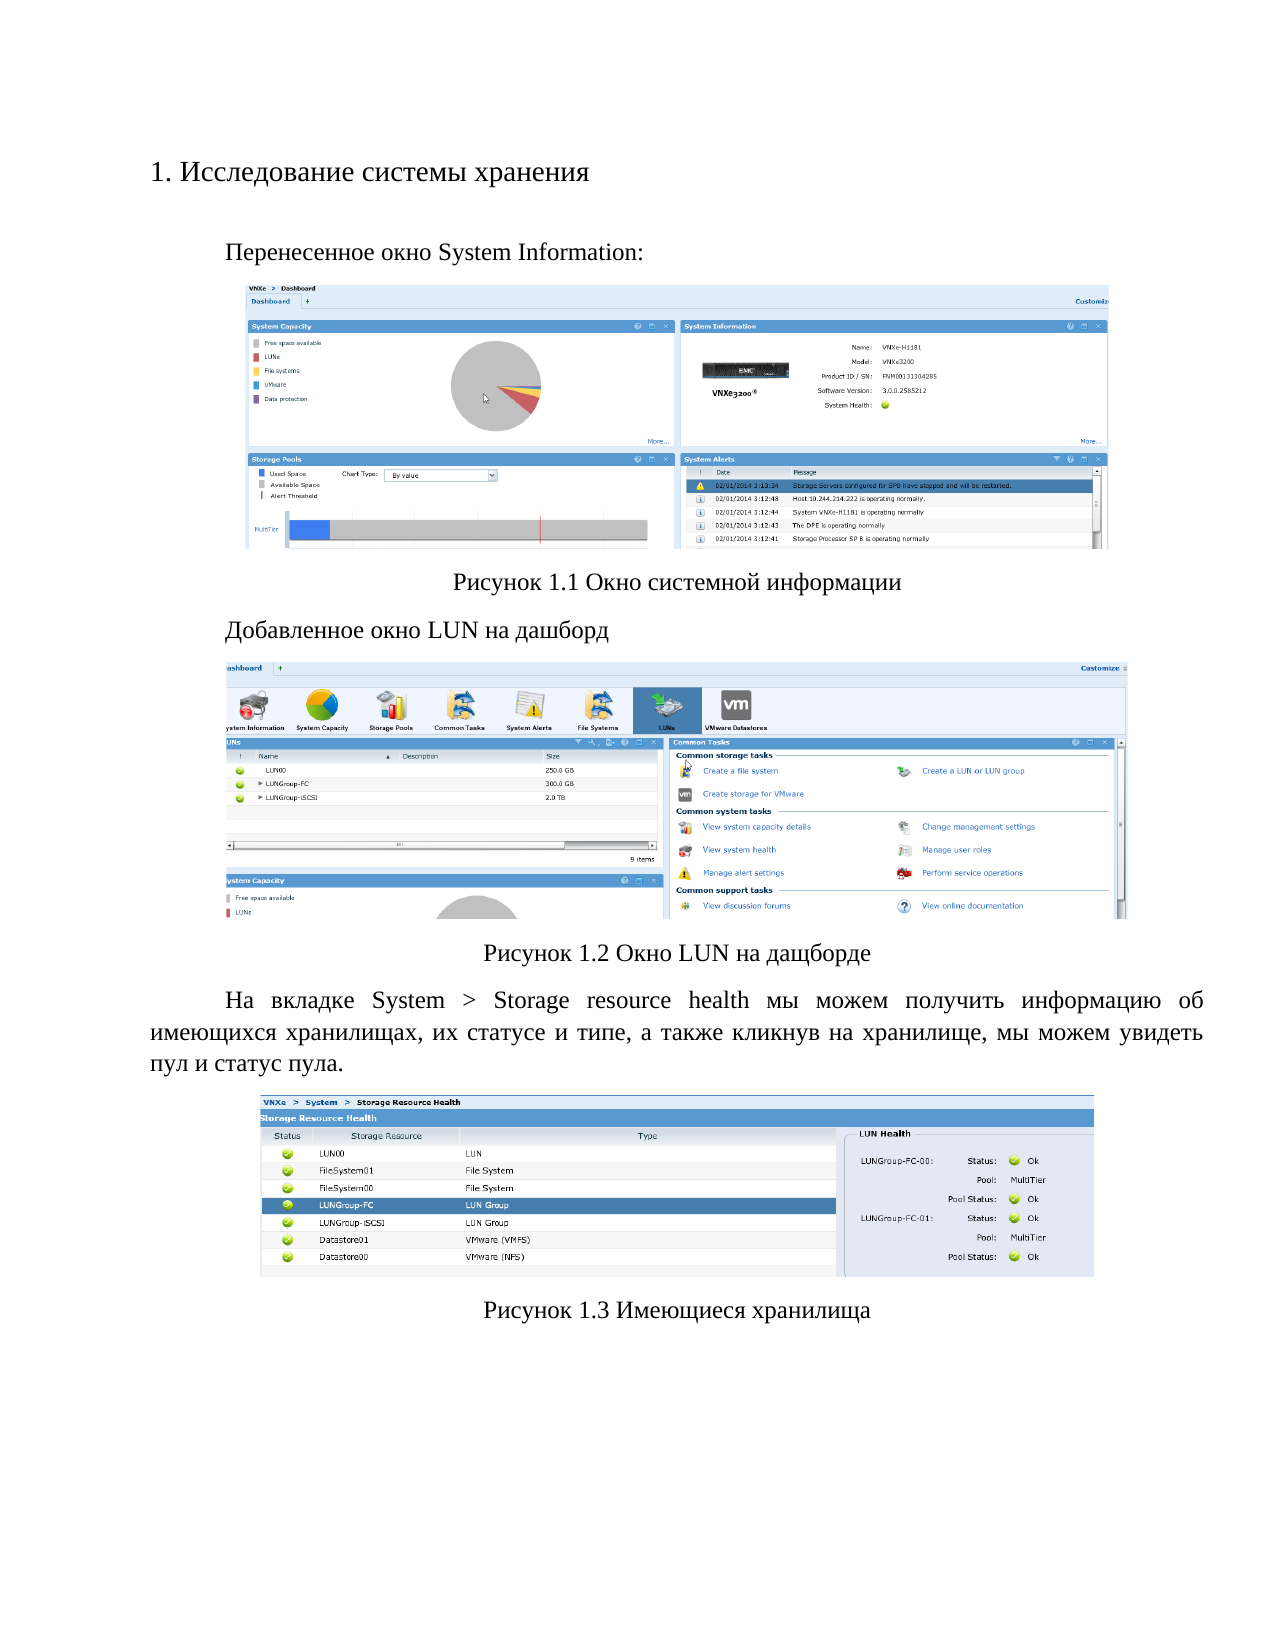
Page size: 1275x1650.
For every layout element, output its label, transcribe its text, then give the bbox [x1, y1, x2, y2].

text Рисунок 1.2 Окно LUN на дащборде [150, 938, 1204, 967]
picture [260, 1095, 1094, 1277]
text Перенесенное окно System Information: [150, 237, 1204, 266]
text Рисунок 1.1 Окно системной информации [150, 567, 1204, 596]
text На вкладке System > Storage resource health мы можем получить информацию об имеющихся хранилищах, их статусе и типе, а также кликнув на хранилище, мы можем увидеть пул и статус пула. [150, 986, 1204, 1076]
picture [245, 285, 1109, 549]
text Рисунок 1.3 Имеющиеся хранилища [150, 1295, 1204, 1324]
text Добавленное окно LUN на дашборд [150, 615, 1204, 644]
subtitle Исследование системы хранения [150, 154, 1204, 188]
picture [226, 662, 1128, 919]
